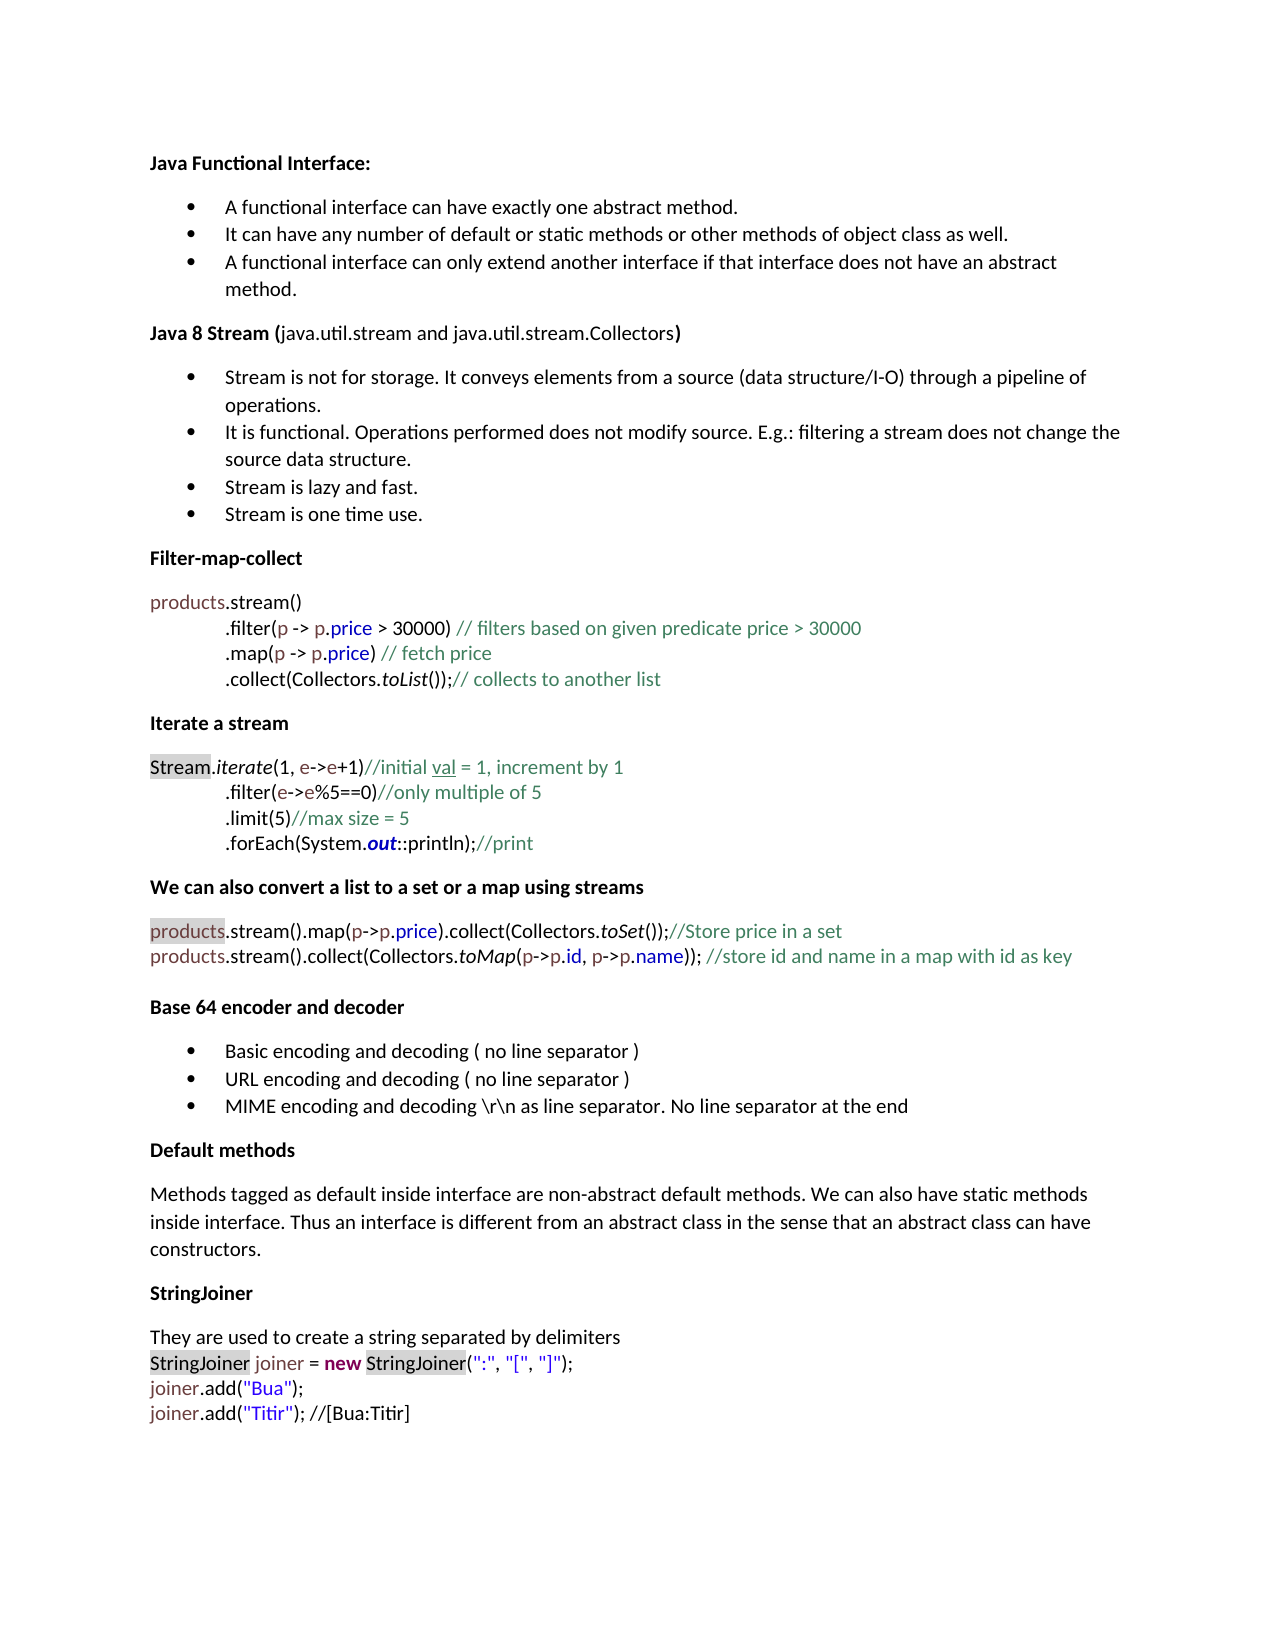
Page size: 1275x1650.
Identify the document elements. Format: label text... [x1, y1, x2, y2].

list MIME encoding and decoding \r\n as line separator. No line separator at the end [187, 1093, 1125, 1119]
text .filter(p -> p.price > 30000) // filters based on given predicate price > 30000 [150, 615, 1125, 640]
text .limit(5)//max size = 5 [150, 805, 1125, 830]
text products.stream() [150, 589, 1125, 615]
text StringJoiner [150, 1280, 1125, 1306]
list Basic encoding and decoding ( no line separator ) [187, 1038, 1125, 1064]
text Java 8 Stream (java.util.stream and java.util.stream.Collectors) [150, 320, 1125, 346]
list A functional interface can have exactly one abstract method. [187, 194, 1125, 219]
text Stream.iterate(1, e->e+1)//initial val = 1, increment by 1 [211, 754, 1125, 779]
text They are used to create a string separated by delimiters [150, 1324, 1125, 1350]
list Stream is lazy and fast. [187, 474, 1125, 499]
list It is functional. Operations performed does not modify source. E.g.: filtering a stream does not change the source data structure. [187, 419, 1125, 472]
text products.stream().collect(Collectors.toMap(p->p.id, p->p.name)); //store id and name in a map with id as key [150, 944, 1125, 969]
text .filter(e->e%5==0)//only multiple of 5 [150, 779, 1125, 805]
text joiner.add("Bua"); [150, 1375, 1125, 1401]
list It can have any number of default or static methods or other methods of object class as well. [187, 221, 1125, 247]
list URL encoding and decoding ( no line separator ) [187, 1066, 1125, 1091]
text Iterate a stream [150, 710, 1125, 735]
text Methods tagged as default inside interface are non-abstract default methods. We can also have static methods inside interface. Thus an interface is different from an abstract class in the sense that an abstract class can have constructors. [150, 1181, 1125, 1262]
text joiner.add("Titir"); //[Bua:Titir] [150, 1401, 1125, 1426]
text We can also convert a list to a set or a map using streams [150, 874, 1125, 899]
list Stream is not for storage. It conveys elements from a source (data structure/I-O) through a pipeline of operations. [187, 364, 1125, 417]
text .collect(Collectors.toList());// collects to another list [150, 666, 1125, 691]
list Stream is one time use. [187, 501, 1125, 527]
text StringJoiner joiner = new StringJoiner(":", "[", "]"); [466, 1350, 1125, 1375]
text Java Functional Interface: [150, 150, 1125, 175]
text Default methods [150, 1137, 1125, 1163]
text .map(p -> p.price) // fetch price [150, 640, 1125, 666]
list A functional interface can only extend another interface if that interface does not have an abstract method. [187, 249, 1125, 302]
text products.stream().map(p->p.price).collect(Collectors.toSet());//Store price in a set [225, 918, 1125, 944]
text Filter-map-collect [150, 545, 1125, 571]
text Base 64 encoder and decoder [150, 994, 1125, 1020]
text .forEach(System.out::println);//print [150, 830, 1125, 856]
